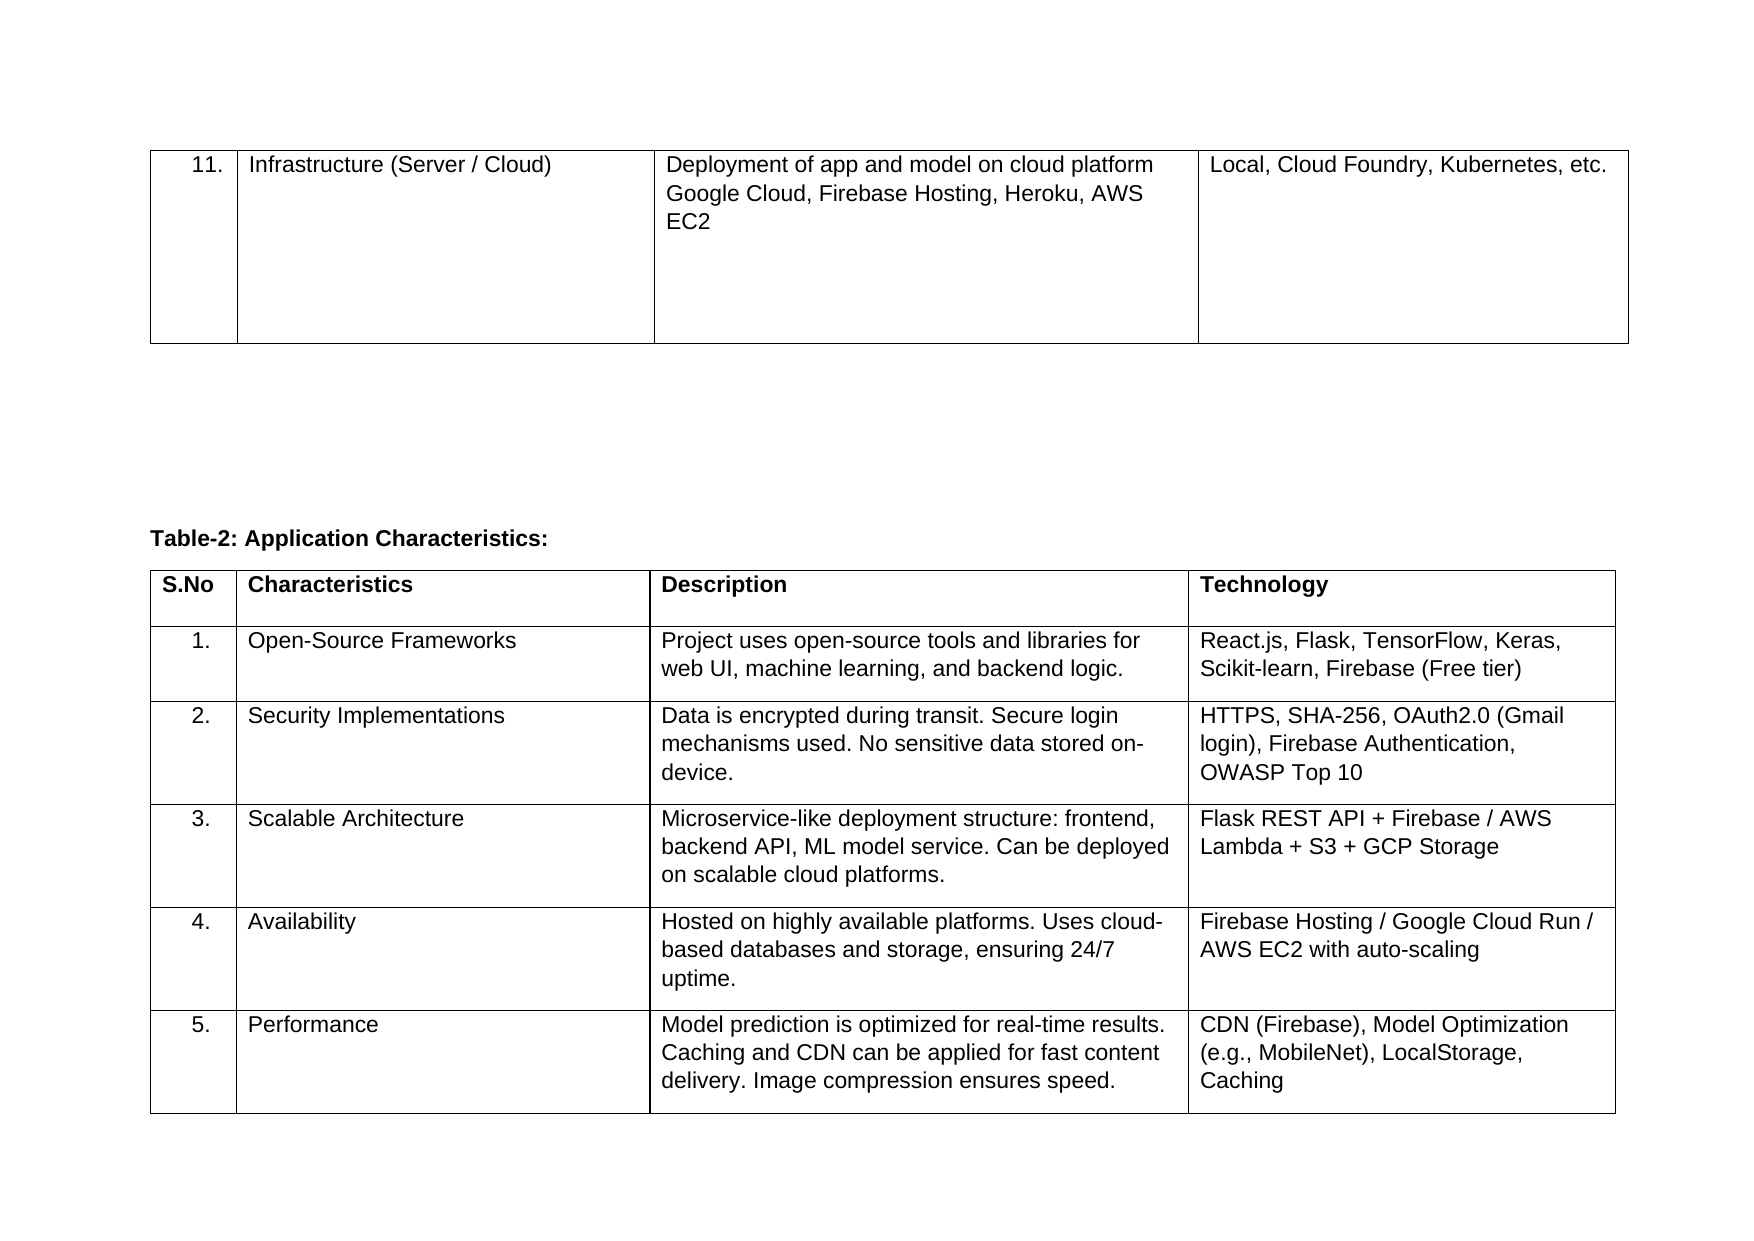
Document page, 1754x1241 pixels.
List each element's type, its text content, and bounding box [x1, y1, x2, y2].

table_header Technology [1189, 571, 1615, 626]
table_cell Model prediction is optimized for real-time results. Caching and CDN can be applied for fast content delivery. Image compression ensures speed. [651, 1011, 1188, 1113]
table_cell [151, 1011, 236, 1113]
table_cell [151, 908, 236, 1009]
table_cell [151, 627, 236, 701]
table_header Characteristics [237, 571, 649, 626]
table_cell CDN (Firebase), Model Optimization (e.g., MobileNet), LocalStorage, Caching [1189, 1011, 1615, 1113]
table_cell HTTPS, SHA-256, OAuth2.0 (Gmail login), Firebase Authentication, OWASP Top 10 [1189, 702, 1615, 803]
table_cell [151, 151, 237, 343]
table_cell Hosted on highly available platforms. Uses cloud-based databases and storage, ensuring 24/7 uptime. [651, 908, 1188, 1009]
table_cell React.js, Flask, TensorFlow, Keras, Scikit-learn, Firebase (Free tier) [1189, 627, 1615, 701]
table_cell Firebase Hosting / Google Cloud Run / AWS EC2 with auto-scaling [1189, 908, 1615, 1009]
table_cell Microservice-like deployment structure: frontend, backend API, ML model service. Can be deployed on scalable cloud platforms. [651, 805, 1188, 907]
table_cell Local, Cloud Foundry, Kubernetes, etc. [1199, 151, 1628, 343]
table_cell [151, 805, 236, 907]
table_cell Security Implementations [237, 702, 649, 803]
table_cell Scalable Architecture [237, 805, 649, 907]
table_header S.No [151, 571, 236, 626]
table_cell [151, 702, 236, 803]
table_cell Project uses open-source tools and libraries for web UI, machine learning, and backend logic. [651, 627, 1188, 701]
table_cell Performance [237, 1011, 649, 1113]
table_cell Deployment of app and model on cloud platform Google Cloud, Firebase Hosting, Heroku, AWS EC2 [655, 151, 1198, 343]
table_cell Flask REST API + Firebase / AWS Lambda + S3 + GCP Storage [1189, 805, 1615, 907]
table_header Description [651, 571, 1188, 626]
text Table-2: Application Characteristics: [150, 525, 1665, 551]
table_cell Infrastructure (Server / Cloud) [238, 151, 654, 343]
table_cell Open-Source Frameworks [237, 627, 649, 701]
table_cell Data is encrypted during transit. Secure login mechanisms used. No sensitive data stored on-device. [651, 702, 1188, 803]
table_cell Availability [237, 908, 649, 1009]
